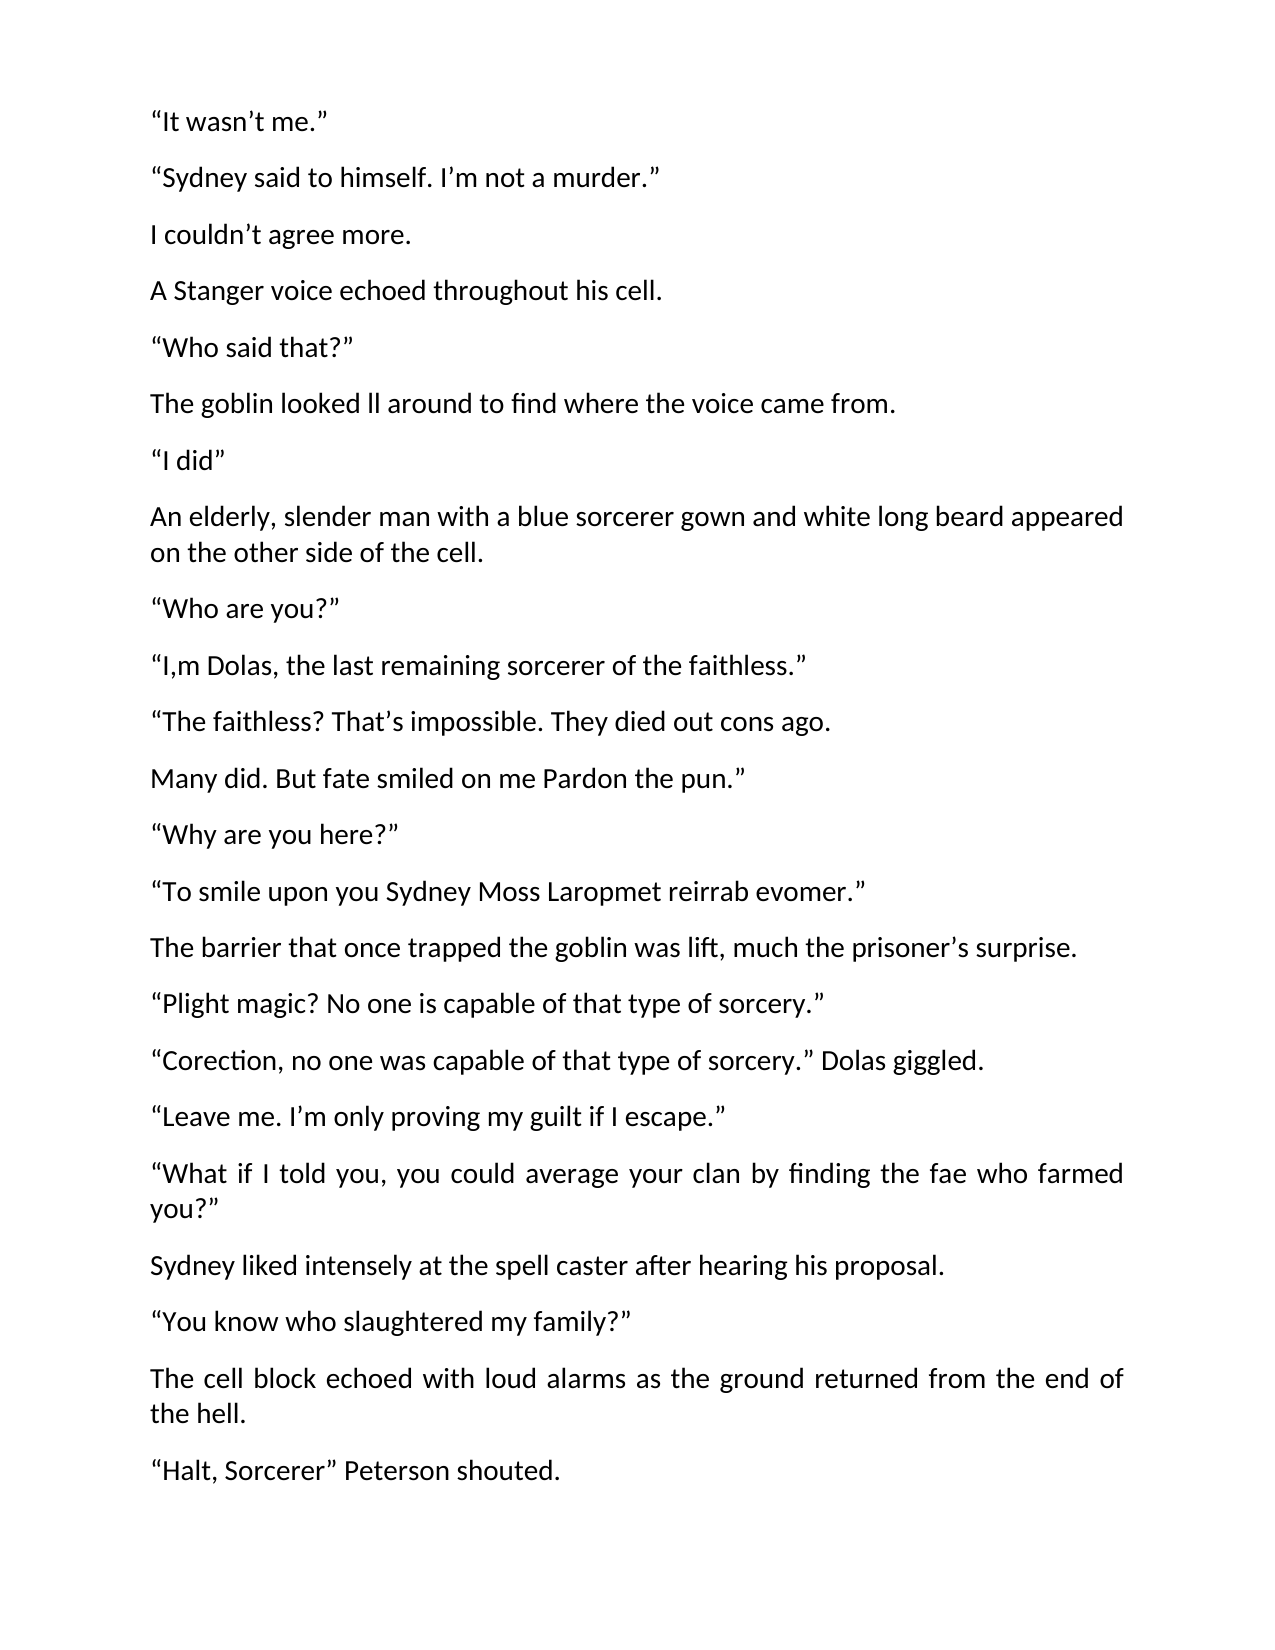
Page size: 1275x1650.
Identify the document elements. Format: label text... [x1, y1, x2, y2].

text “Leave me. I’m only proving my guilt if I escape.” [150, 1098, 1125, 1134]
text “Halt, Sorcerer” Peterson shouted. [150, 1452, 1125, 1488]
text “Corection, no one was capable of that type of sorcery.” Dolas giggled. [150, 1042, 1125, 1078]
text “It wasn’t me.” [150, 103, 1125, 139]
text “Plight magic? No one is capable of that type of sorcery.” [150, 986, 1125, 1021]
text “Why are you here?” [150, 816, 1125, 852]
text “The faithless? That’s impossible. They died out cons ago. [150, 703, 1125, 739]
text “I,m Dolas, the last remaining sorcerer of the faithless.” [150, 647, 1125, 682]
text “To smile upon you Sydney Moss Laropmet reirrab evomer.” [150, 873, 1125, 908]
text Sydney liked intensely at the spell caster after hearing his proposal. [150, 1247, 1125, 1283]
text “I did” [150, 442, 1125, 477]
text The barrier that once trapped the goblin was lift, much the prisoner’s surprise. [150, 929, 1125, 965]
text The cell block echoed with loud alarms as the ground returned from the end of the hell. [150, 1360, 1125, 1431]
text “Who said that?” [150, 329, 1125, 364]
text “What if I told you, you could average your clan by finding the fae who farmed you?” [150, 1155, 1125, 1226]
text A Stanger voice echoed throughout his cell. [150, 272, 1125, 308]
text An elderly, slender man with a blue sorcerer gown and white long beard appeared on the other side of the cell. [150, 498, 1125, 569]
text “Who are you?” [150, 590, 1125, 626]
text Many did. But fate smiled on me Pardon the pun.” [150, 760, 1125, 795]
text The goblin looked ll around to find where the voice came from. [150, 385, 1125, 421]
text I couldn’t agree more. [150, 216, 1125, 252]
text “Sydney said to himself. I’m not a murder.” [150, 159, 1125, 195]
text “You know who slaughtered my family?” [150, 1303, 1125, 1339]
